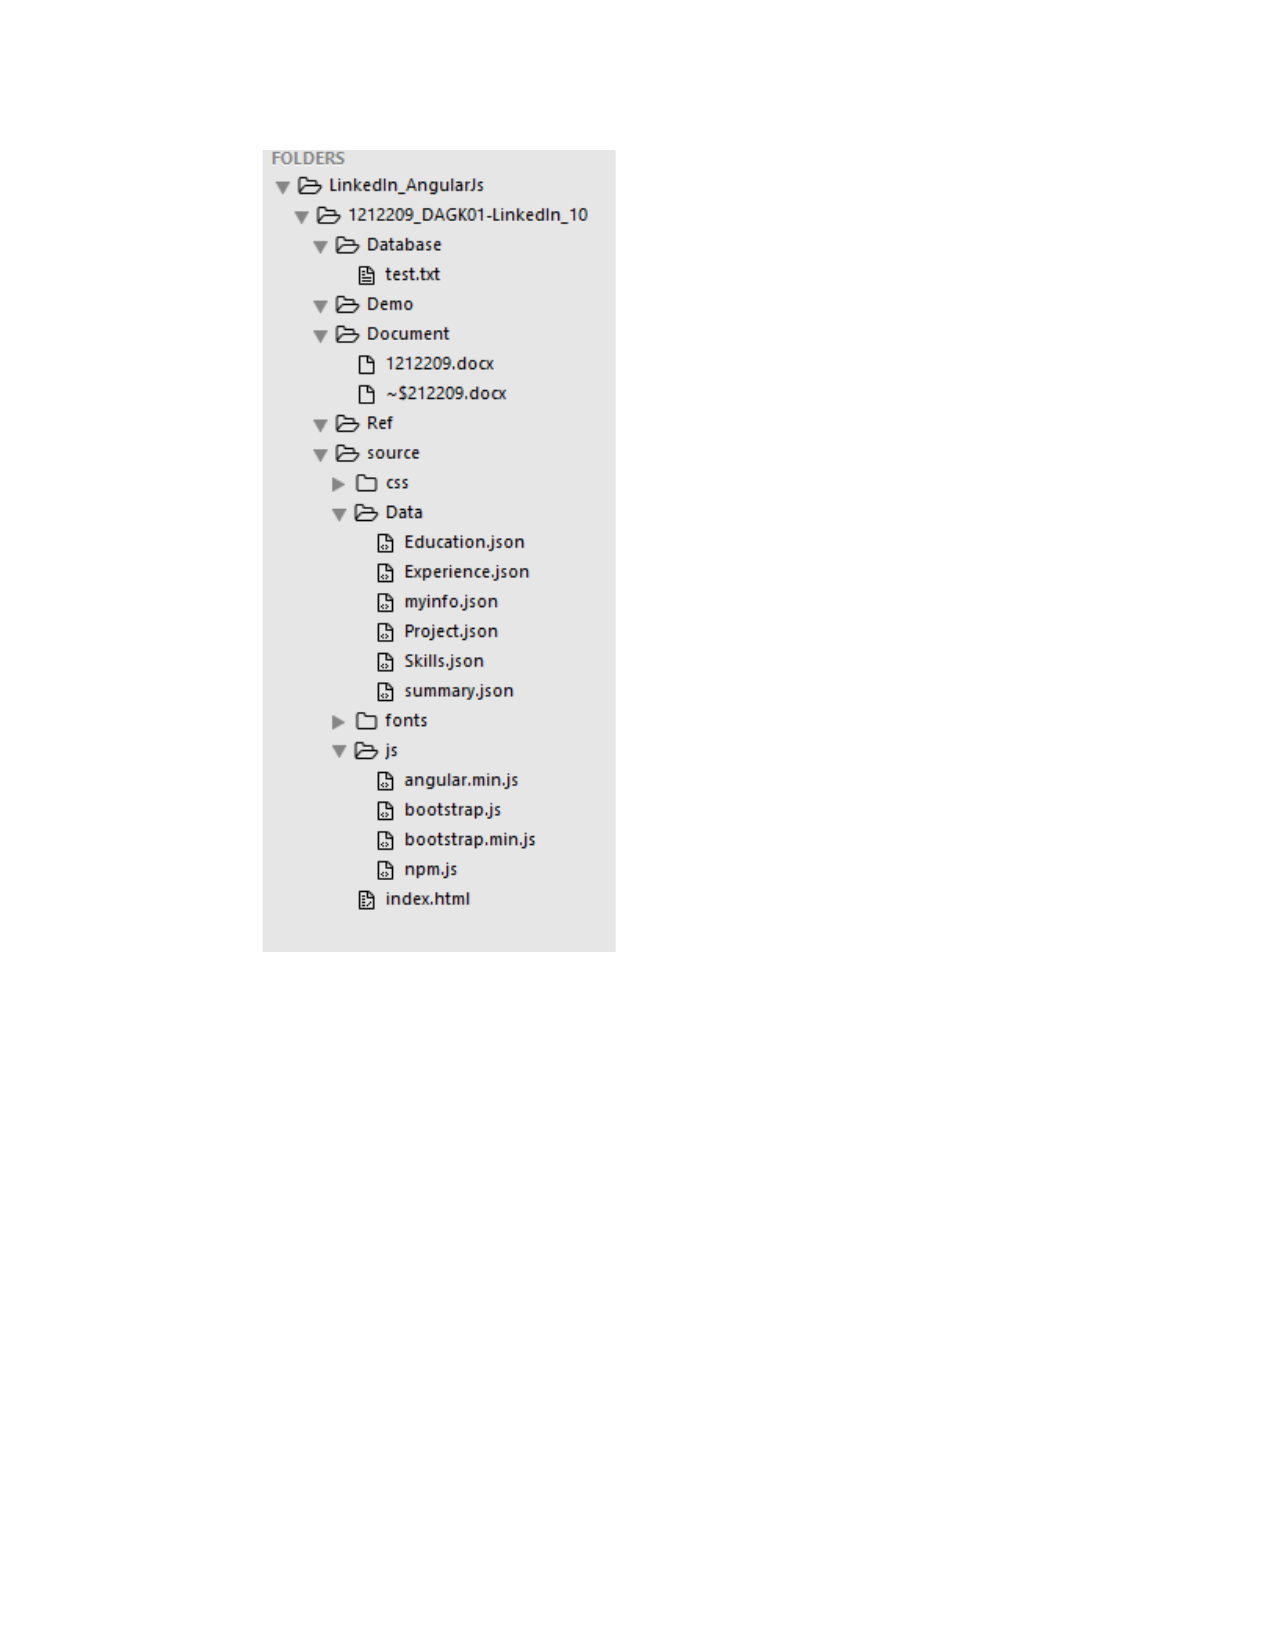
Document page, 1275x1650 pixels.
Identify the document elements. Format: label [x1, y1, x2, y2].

picture [262, 150, 616, 952]
